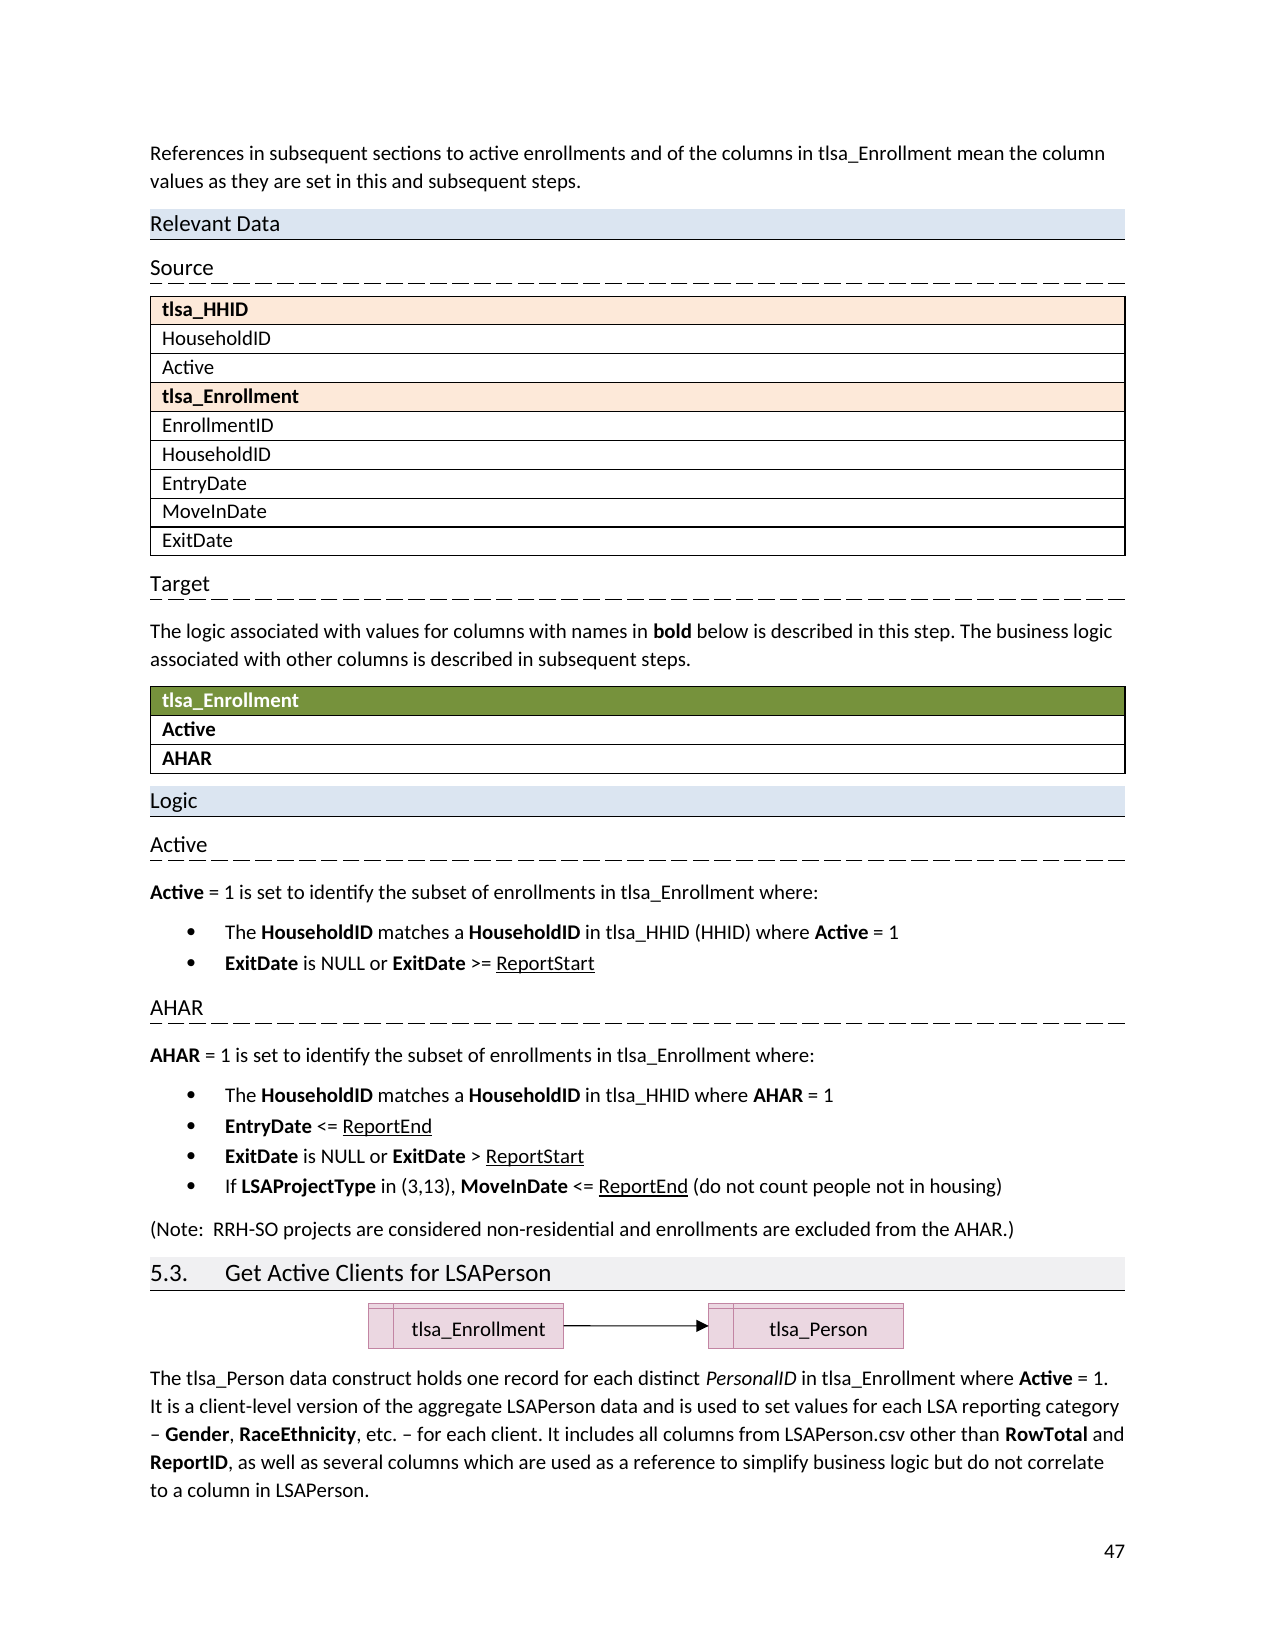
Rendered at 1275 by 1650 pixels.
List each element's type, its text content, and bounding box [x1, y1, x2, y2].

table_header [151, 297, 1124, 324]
subtitle Active [150, 830, 1125, 861]
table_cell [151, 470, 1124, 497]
text (Note: RRH-SO projects are considered non-residential and enrollments are excluded from the AHAR.) [150, 1217, 1125, 1242]
list EntryDate <= ReportEnd [187, 1113, 1125, 1138]
subtitle Get Active Clients for LSAPerson [150, 1257, 1125, 1290]
subtitle Target [150, 569, 1125, 600]
list If LSAProjectType in (3,13), MoveInDate <= ReportEnd (do not count people not in housing) [187, 1174, 1125, 1199]
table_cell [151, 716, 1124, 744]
list ExitDate is NULL or ExitDate > ReportStart [187, 1143, 1125, 1169]
subtitle AHAR [150, 993, 1125, 1024]
text AHAR = 1 is set to identify the subset of enrollments in tlsa_Enrollment where: [150, 1042, 1125, 1067]
text The tlsa_Person data construct holds one record for each distinct PersonalID in tlsa_Enrollment where Active = 1. It is a client-level version of the aggregate LSAPerson data and is used to set values for each LSA reporting category – Gender, RaceEthnicity, etc. – for each client. It includes all columns from LSAPerson.csv other than RowTotal and ReportID, as well as several columns which are used as a reference to simplify business logic but do not correlate to a column in LSAPerson. [150, 1365, 1125, 1502]
subtitle Logic [150, 786, 1125, 816]
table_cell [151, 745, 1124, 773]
list ExitDate is NULL or ExitDate >= ReportStart [187, 950, 1125, 975]
text Active = 1 is set to identify the subset of enrollments in tlsa_Enrollment where: [150, 879, 1125, 904]
list The HouseholdID matches a HouseholdID in tlsa_HHID where AHAR = 1 [187, 1082, 1125, 1108]
text The logic associated with values for columns with names in bold below is described in this step. The business logic associated with other columns is described in subsequent steps. [150, 618, 1125, 671]
subtitle Source [150, 253, 1125, 284]
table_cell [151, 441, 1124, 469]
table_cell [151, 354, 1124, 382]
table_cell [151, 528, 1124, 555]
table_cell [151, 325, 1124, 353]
subtitle Relevant Data [150, 209, 1125, 239]
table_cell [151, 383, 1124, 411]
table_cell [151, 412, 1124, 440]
text References in subsequent sections to active enrollments and of the columns in tlsa_Enrollment mean the column values as they are set in this and subsequent steps. [150, 141, 1125, 194]
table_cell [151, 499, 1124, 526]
list The HouseholdID matches a HouseholdID in tlsa_HHID (HHID) where Active = 1 [187, 919, 1125, 945]
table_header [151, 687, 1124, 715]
